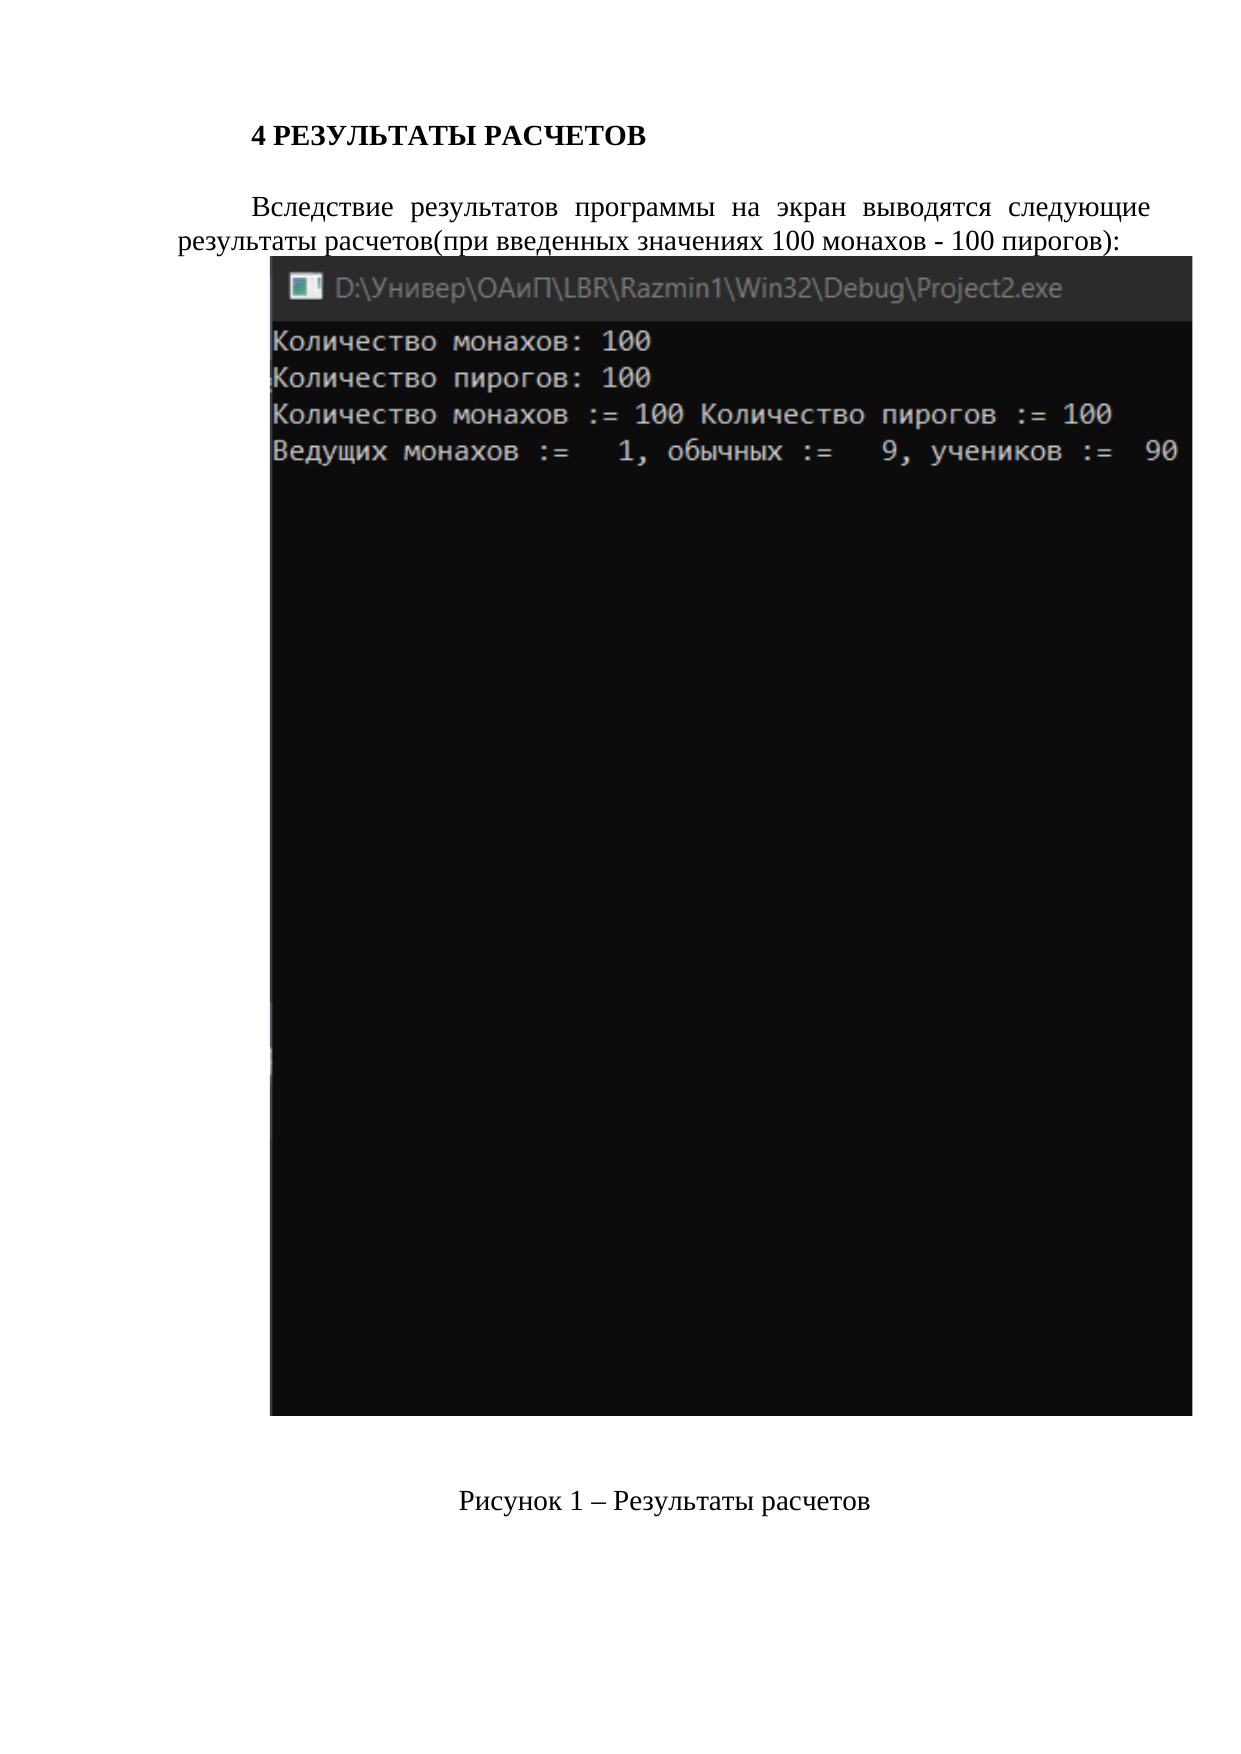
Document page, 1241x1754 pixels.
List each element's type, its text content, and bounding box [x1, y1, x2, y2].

subtitle Результаты расчетов [251, 118, 1152, 152]
text Вследствие результатов программы на экран выводятся следующие результаты расчетов(при введенных значениях 100 монахов - 100 пирогов): [177, 189, 1152, 256]
text Рисунок 1 – Результаты расчетов [177, 1483, 1152, 1516]
